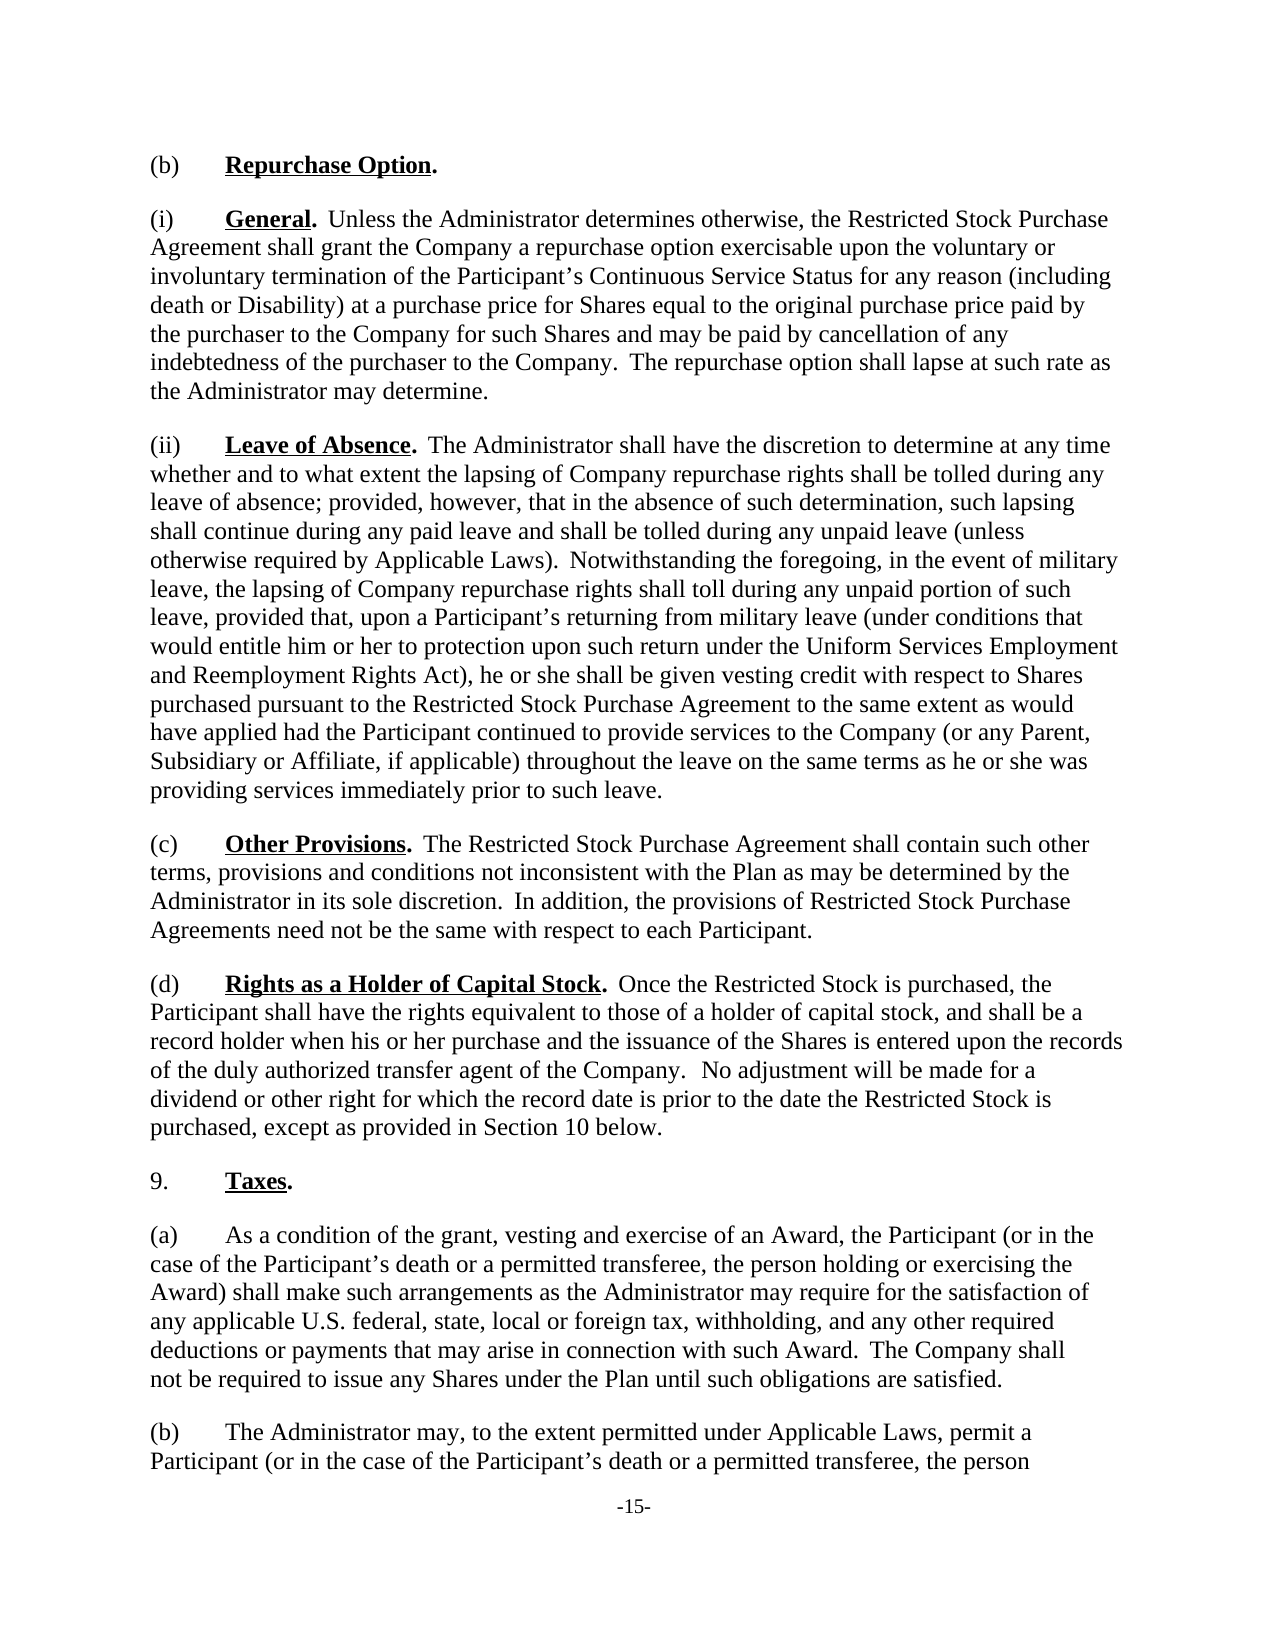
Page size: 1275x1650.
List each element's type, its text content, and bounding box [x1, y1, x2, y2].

list Other Provisions. The Restricted Stock Purchase Agreement shall contain such other terms, provisions and conditions not inconsistent with the Plan as may be determined by the Administrator in its sole discretion. In addition, the provisions of Restricted Stock Purchase Agreements need not be the same with respect to each Participant. [150, 829, 1091, 944]
list As a condition of the grant, vesting and exercise of an Award, the Participant (or in the case of the Participant’s death or a permitted transferee, the person holding or exercising the Award) shall make such arrangements as the Administrator may require for the satisfaction of any applicable U.S. federal, state, local or foreign tax, withholding, and any other required deductions or payments that may arise in connection with such Award. The Company shall not be required to issue any Shares under the Plan until such obligations are satisfied. [150, 1220, 1101, 1392]
list Rights as a Holder of Capital Stock. Once the Restricted Stock is purchased, the Participant shall have the rights equivalent to those of a holder of capital stock, and shall be a record holder when his or her purchase and the issuance of the Shares is entered upon the records of the duly authorized transfer agent of the Company. No adjustment will be made for a dividend or other right for which the record date is prior to the date the Restricted Stock is purchased, except as provided in Section 10 below. [150, 969, 1123, 1141]
list Leave of Absence. The Administrator shall have the discretion to determine at any time whether and to what extent the lapsing of Company repurchase rights shall be tolled during any leave of absence; provided, however, that in the absence of such determination, such lapsing shall continue during any paid leave and shall be tolled during any unpaid leave (unless otherwise required by Applicable Laws). Notwithstanding the foregoing, in the event of military leave, the lapsing of Company repurchase rights shall toll during any unpaid portion of such leave, provided that, upon a Participant’s returning from military leave (under conditions that would entitle him or her to protection upon such return under the Uniform Services Employment and Reemployment Rights Act), he or she shall be given vesting credit with respect to Shares purchased pursuant to the Restricted Stock Purchase Agreement to the same extent as would have applied had the Participant continued to provide services to the Company (or any Parent, Subsidiary or Affiliate, if applicable) throughout the leave on the same terms as he or she was providing services immediately prior to such leave. [150, 430, 1120, 804]
subtitle Repurchase Option. [150, 150, 1171, 179]
subtitle Taxes. [150, 1166, 1171, 1195]
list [150, 1417, 1111, 1475]
list General. Unless the Administrator determines otherwise, the Restricted Stock Purchase Agreement shall grant the Company a repurchase option exercisable upon the voluntary or involuntary termination of the Participant’s Continuous Service Status for any reason (including death or Disability) at a purchase price for Shares equal to the original purchase price paid by the purchaser to the Company for such Shares and may be paid by cancellation of any indebtedness of the purchaser to the Company. The repurchase option shall lapse at such rate as the Administrator may determine. [150, 204, 1121, 405]
